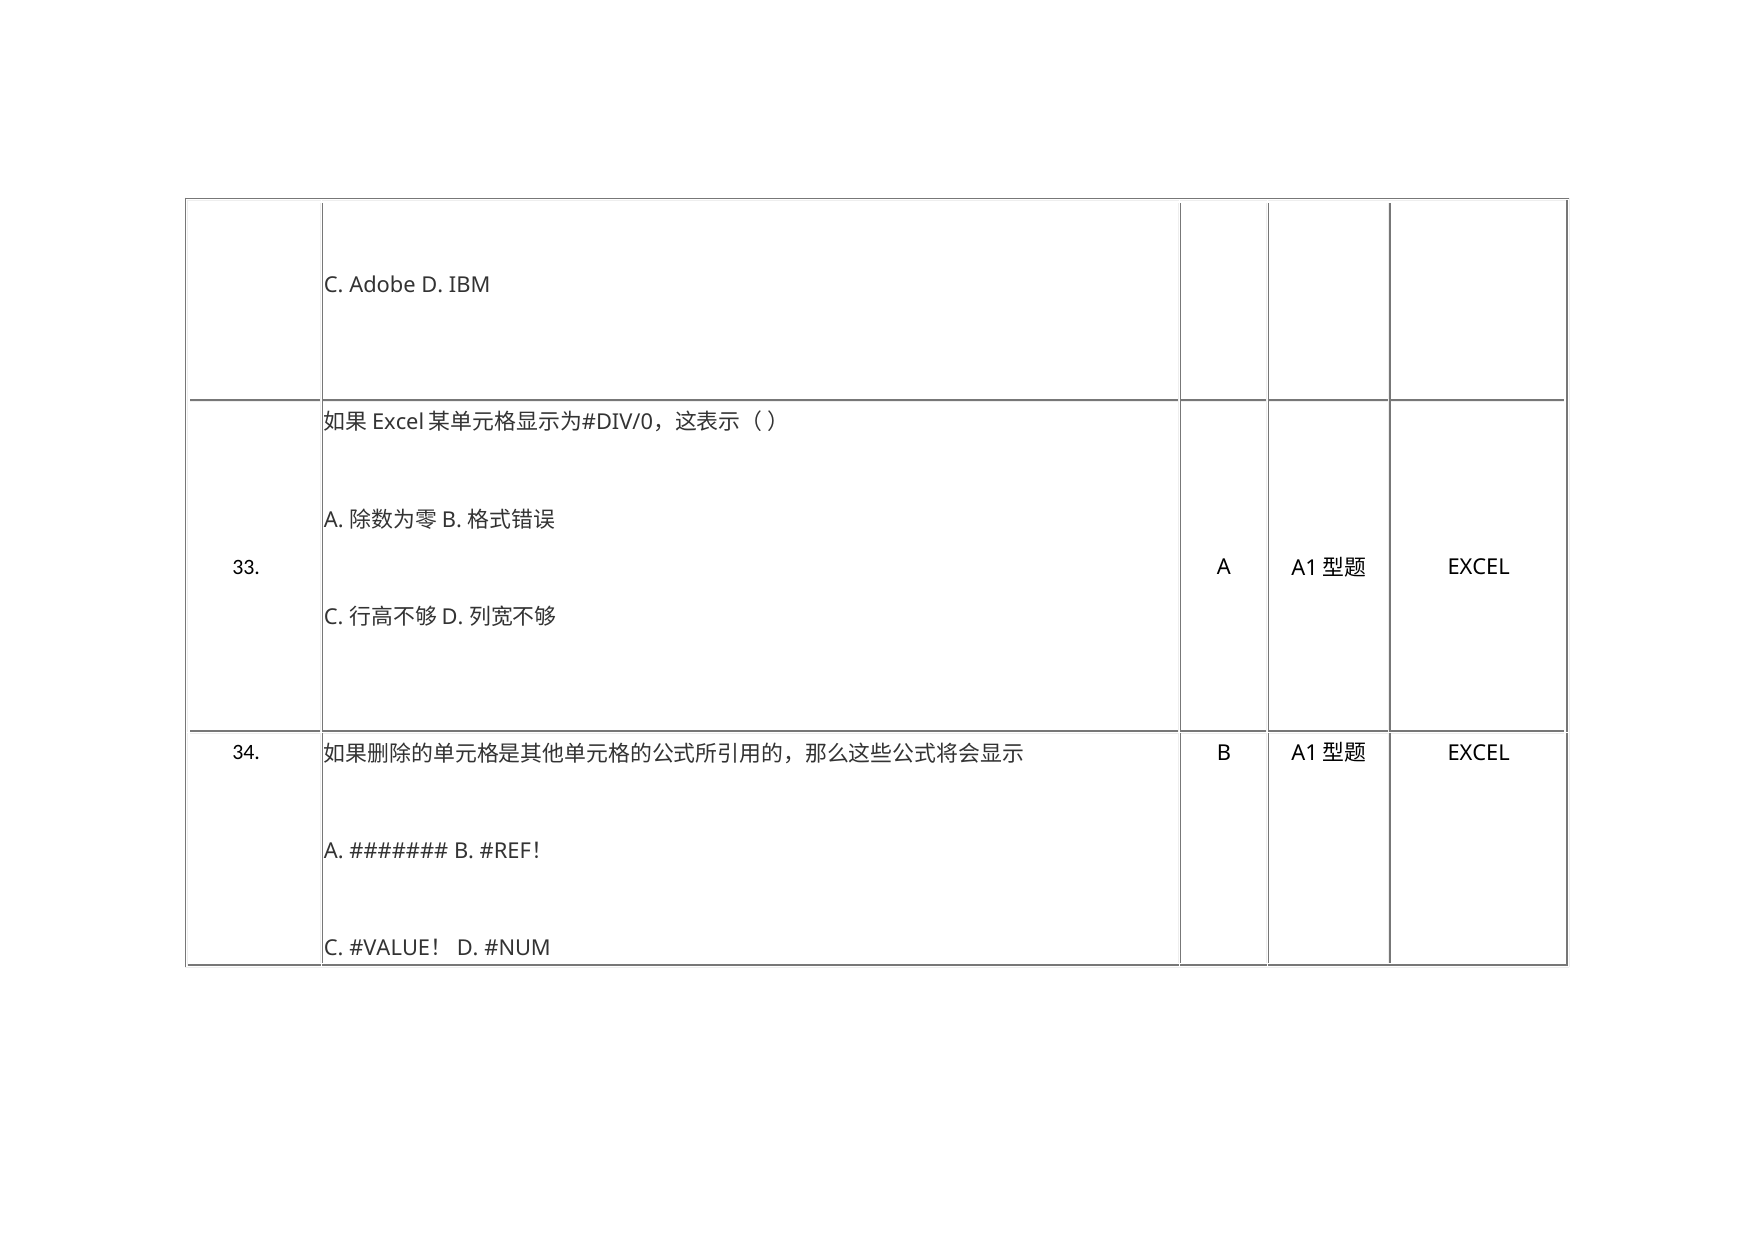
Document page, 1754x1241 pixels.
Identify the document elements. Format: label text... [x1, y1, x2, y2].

table_cell EXCEL [1389, 730, 1567, 964]
table_cell EXCEL [1391, 399, 1566, 730]
table_cell [188, 201, 321, 399]
table_cell B [1180, 201, 1267, 399]
table_cell [188, 399, 320, 730]
table_cell [188, 730, 321, 964]
table_cell 如果Excel某单元格显示为#DIV/0，这表示（ ） A. 除数为零 B. 格式错误 C. 行高不够 D. 列宽不够 [323, 402, 1178, 730]
table_cell B [1180, 734, 1267, 964]
table_cell A [1181, 402, 1266, 730]
table_cell A1型题 [1268, 201, 1389, 399]
table_cell A1型题 [1269, 402, 1388, 730]
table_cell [321, 201, 1180, 399]
table_cell A1型题 [1268, 734, 1389, 964]
table_cell EXCEL [1389, 201, 1566, 399]
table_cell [321, 734, 1180, 964]
